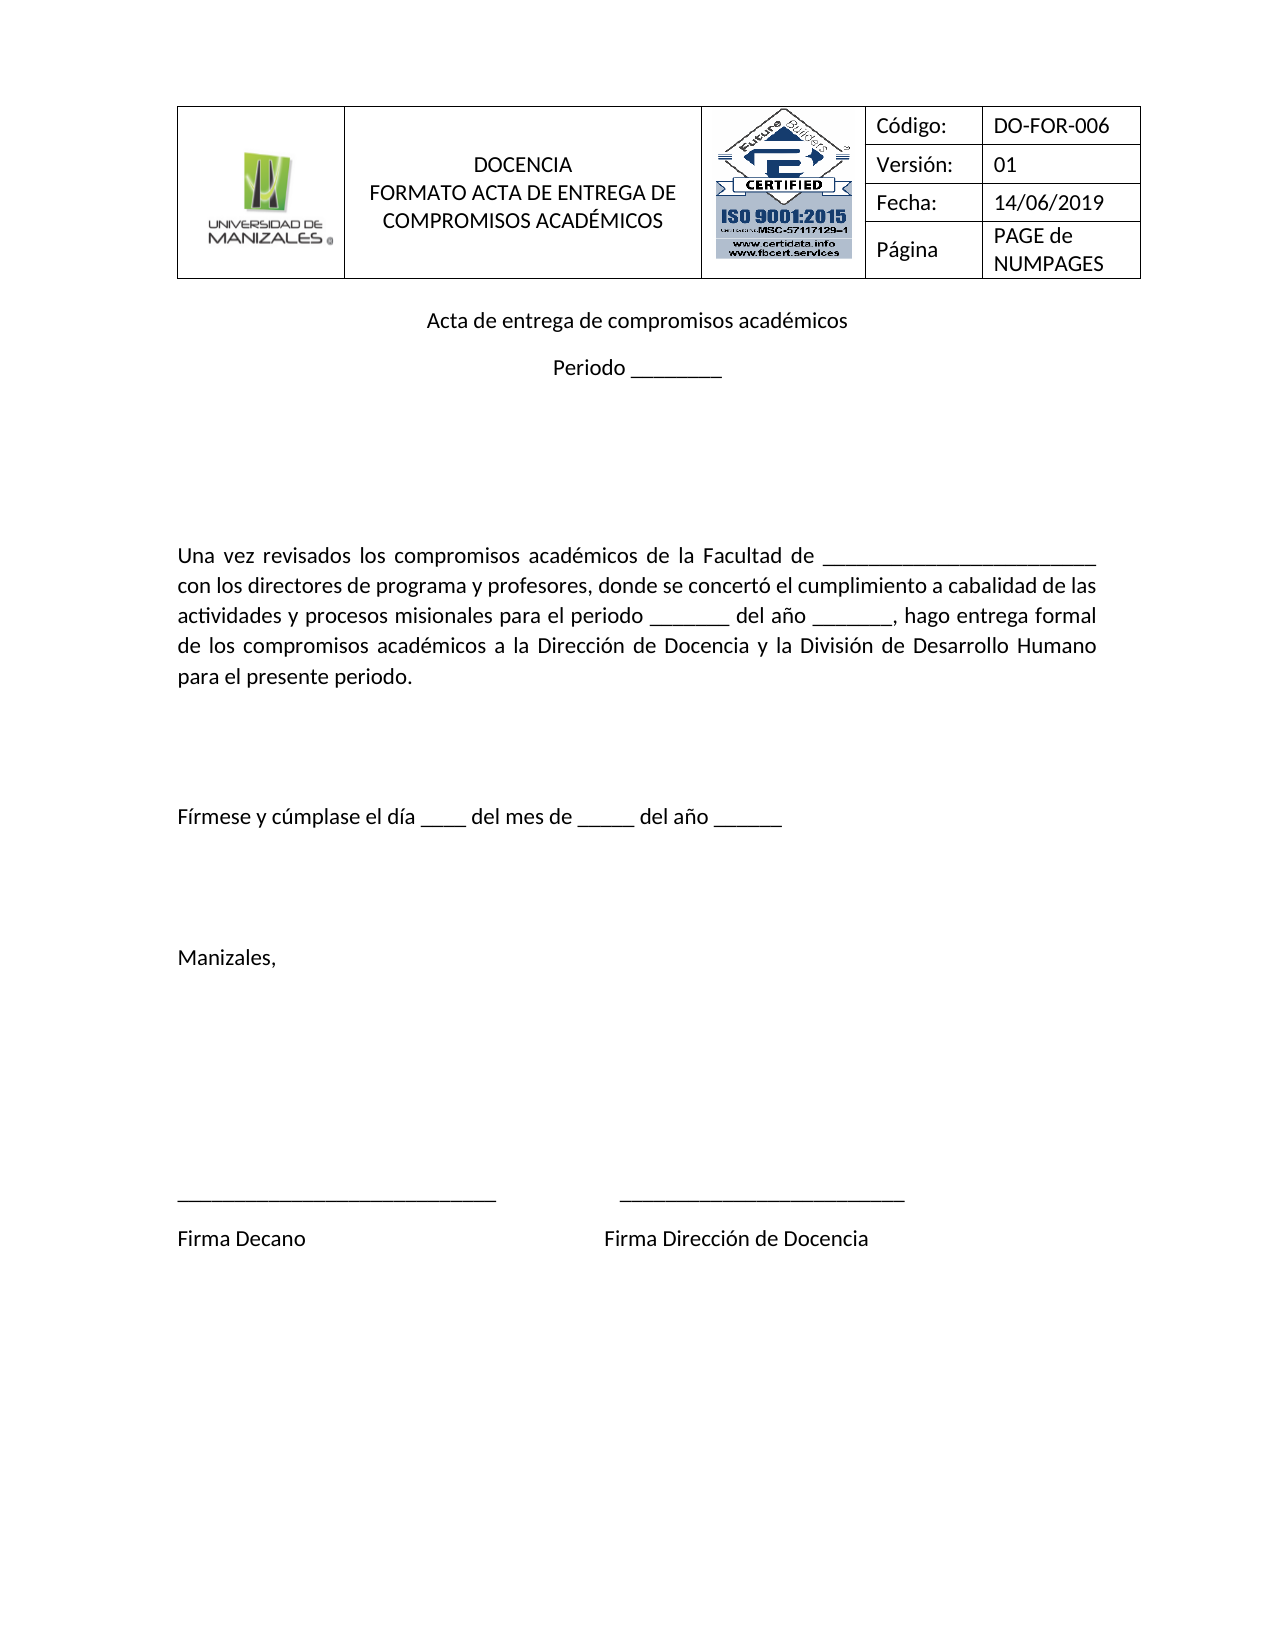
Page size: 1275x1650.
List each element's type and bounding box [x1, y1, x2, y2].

picture [204, 146, 334, 251]
picture [712, 107, 855, 261]
